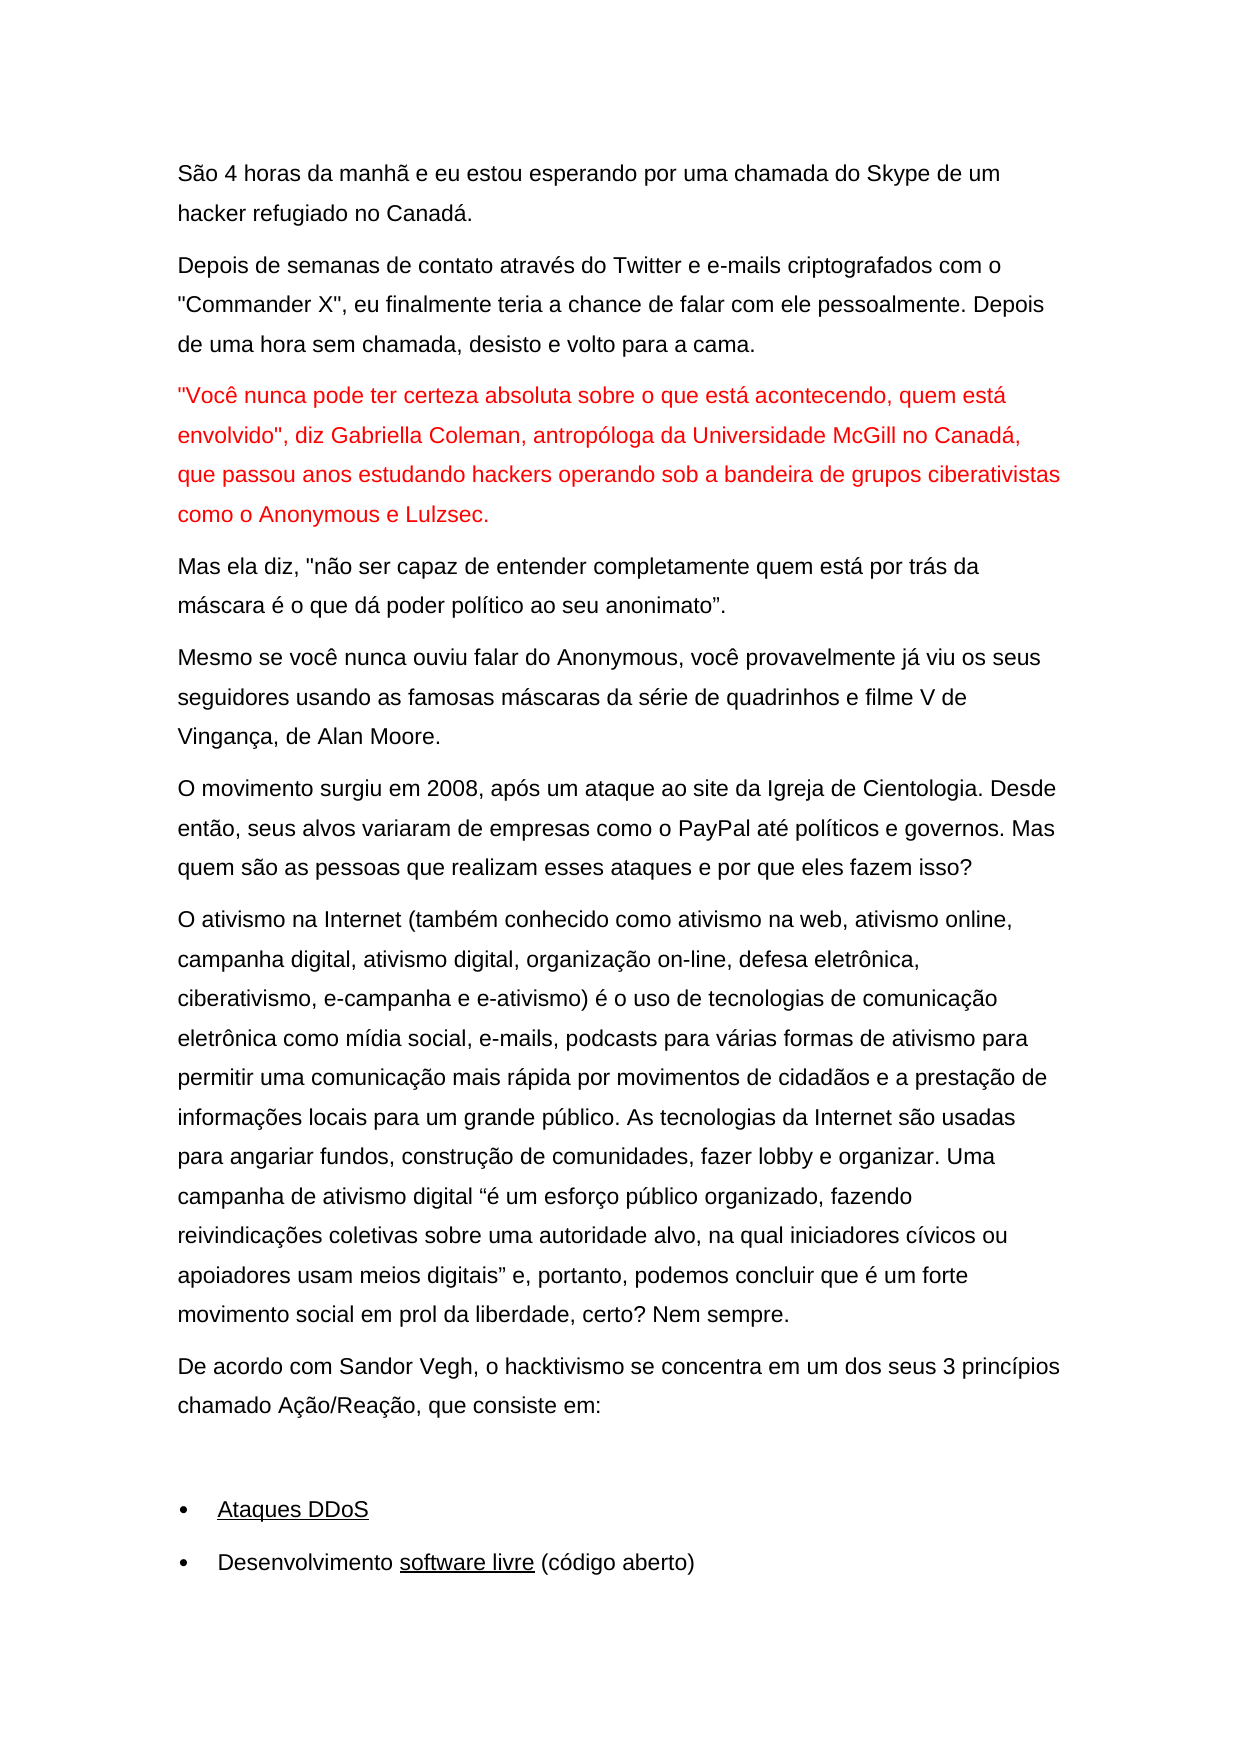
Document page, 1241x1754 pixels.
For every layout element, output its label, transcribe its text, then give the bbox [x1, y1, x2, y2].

text De acordo com Sandor Vegh, o hacktivismo se concentra em um dos seus 3 princípios chamado Ação/Reação, que consiste em: [177, 1353, 1063, 1419]
list Ataques DDoS [180, 1496, 1063, 1523]
text O ativismo na Internet (também conhecido como ativismo na web, ativismo online, campanha digital, ativismo digital, organização on-line, defesa eletrônica, ciberativismo, e-campanha e e-ativismo) é o uso de tecnologias de comunicação eletrônica como mídia social, e-mails, podcasts para várias formas de ativismo para permitir uma comunicação mais rápida por movimentos de cidadãos e a prestação de informações locais para um grande público. As tecnologias da Internet são usadas para angariar fundos, construção de comunidades, fazer lobby e organizar. Uma campanha de ativismo digital “é um esforço público organizado, fazendo reivindicações coletivas sobre uma autoridade alvo, na qual iniciadores cívicos ou apoiadores usam meios digitais” e, portanto, podemos concluir que é um forte movimento social em prol da liberdade, certo? Nem sempre. [177, 906, 1063, 1327]
text São 4 horas da manhã e eu estou esperando por uma chamada do Skype de um hacker refugiado no Canadá. [177, 160, 1063, 226]
text Depois de semanas de contato através do Twitter e e-mails criptografados com o "Commander X", eu finalmente teria a chance de falar com ele pessoalmente. Depois de uma hora sem chamada, desisto e volto para a cama. [177, 252, 1063, 357]
text Mas ela diz, "não ser capaz de entender completamente quem está por trás da máscara é o que dá poder político ao seu anonimato”. [177, 553, 1063, 619]
text "Você nunca pode ter certeza absoluta sobre o que está acontecendo, quem está envolvido", diz Gabriella Coleman, antropóloga da Universidade McGill no Canadá, que passou anos estudando hackers operando sob a bandeira de grupos ciberativistas como o Anonymous e Lulzsec. [177, 382, 1063, 527]
text O movimento surgiu em 2008, após um ataque ao site da Igreja de Cientologia. Desde então, seus alvos variaram de empresas como o PayPal até políticos e governos. Mas quem são as pessoas que realizam esses ataques e por que eles fazem isso? [177, 775, 1063, 881]
list Desenvolvimento software livre (código aberto) [180, 1548, 1063, 1575]
text Mesmo se você nunca ouviu falar do Anonymous, você provavelmente já viu os seus seguidores usando as famosas máscaras da série de quadrinhos e filme V de Vingança, de Alan Moore. [177, 644, 1063, 750]
